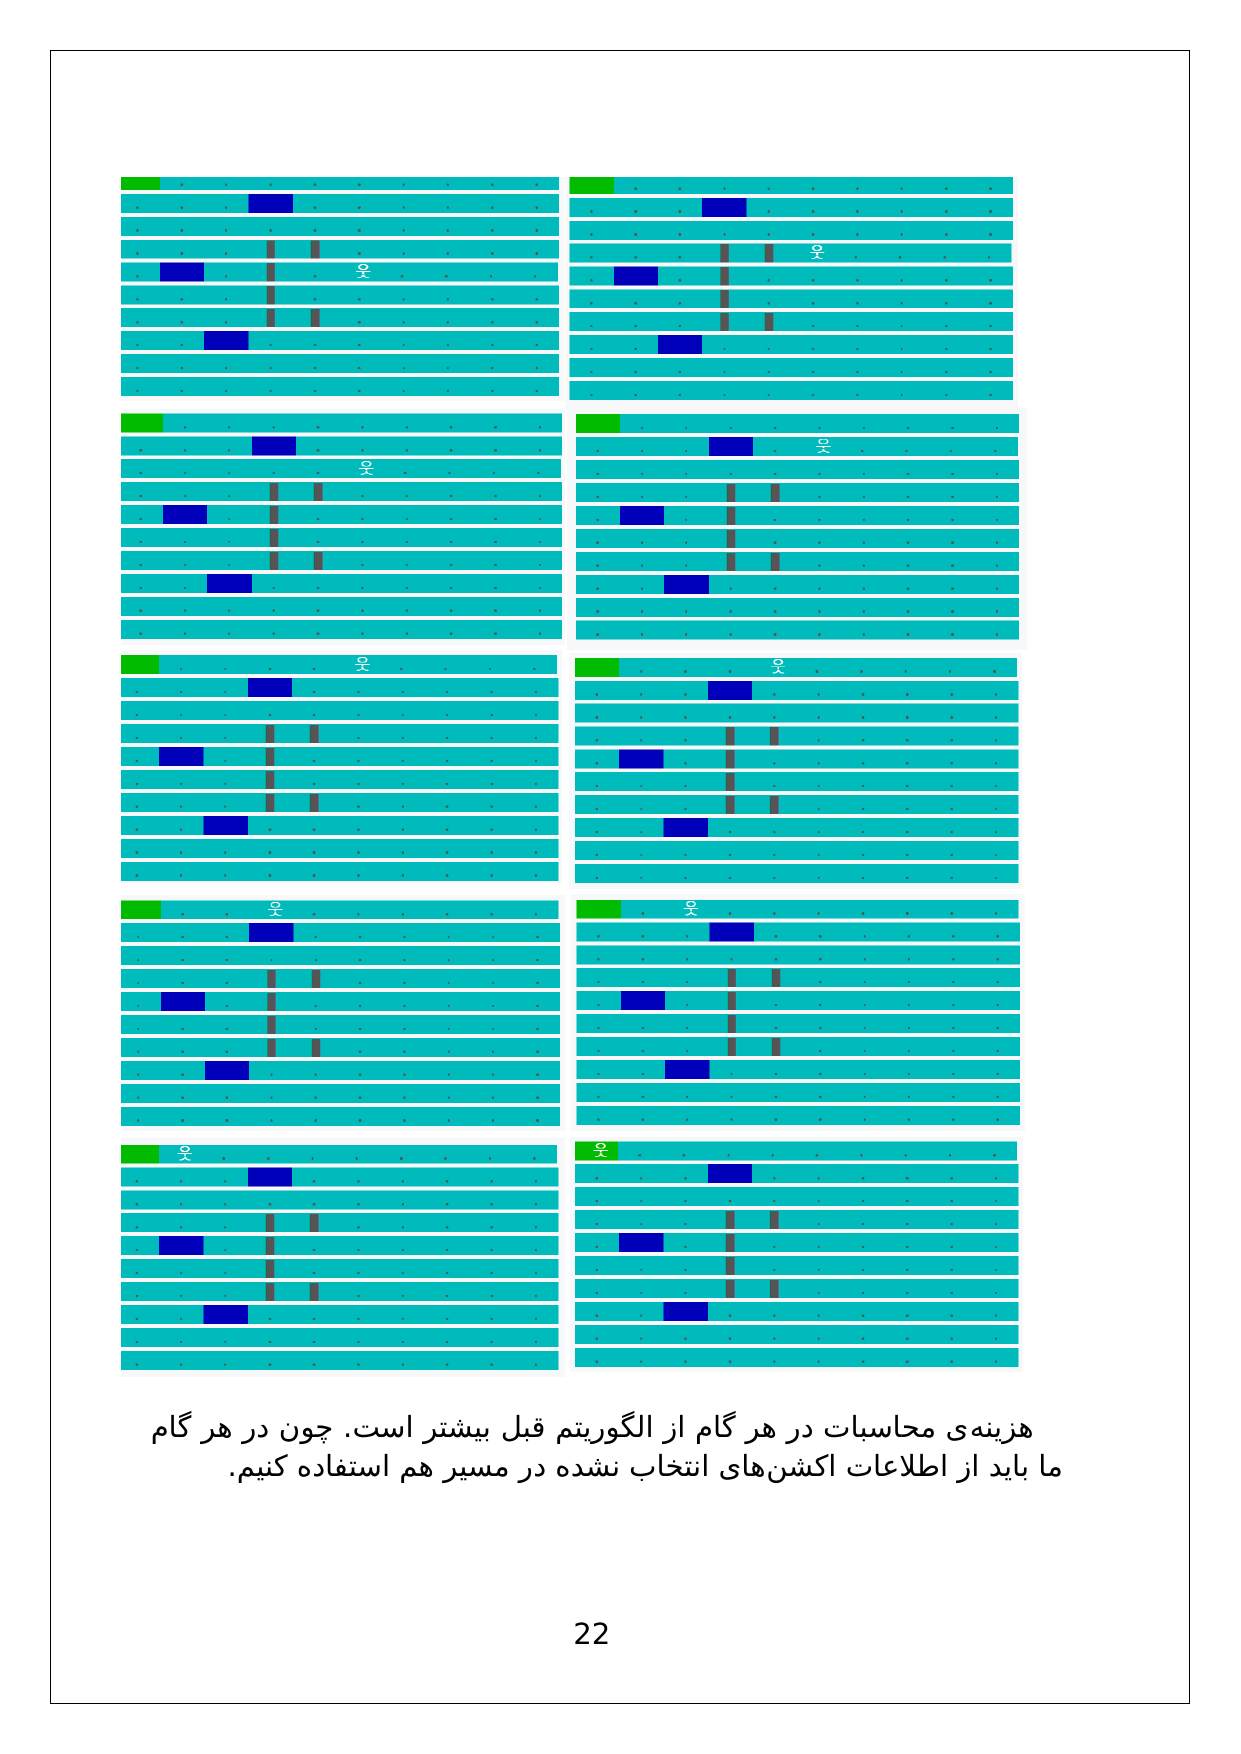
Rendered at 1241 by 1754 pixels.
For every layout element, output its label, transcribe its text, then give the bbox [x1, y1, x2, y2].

picture [121, 177, 1034, 1394]
text هزینه‌ی محاسبات در هر گام از الگوریتم قبل بیشتر است. چون در هر گام ما باید از اطلاعات اکشن‌های انتخاب نشده در مسیر هم استفاده کنیم. [150, 1411, 1063, 1483]
